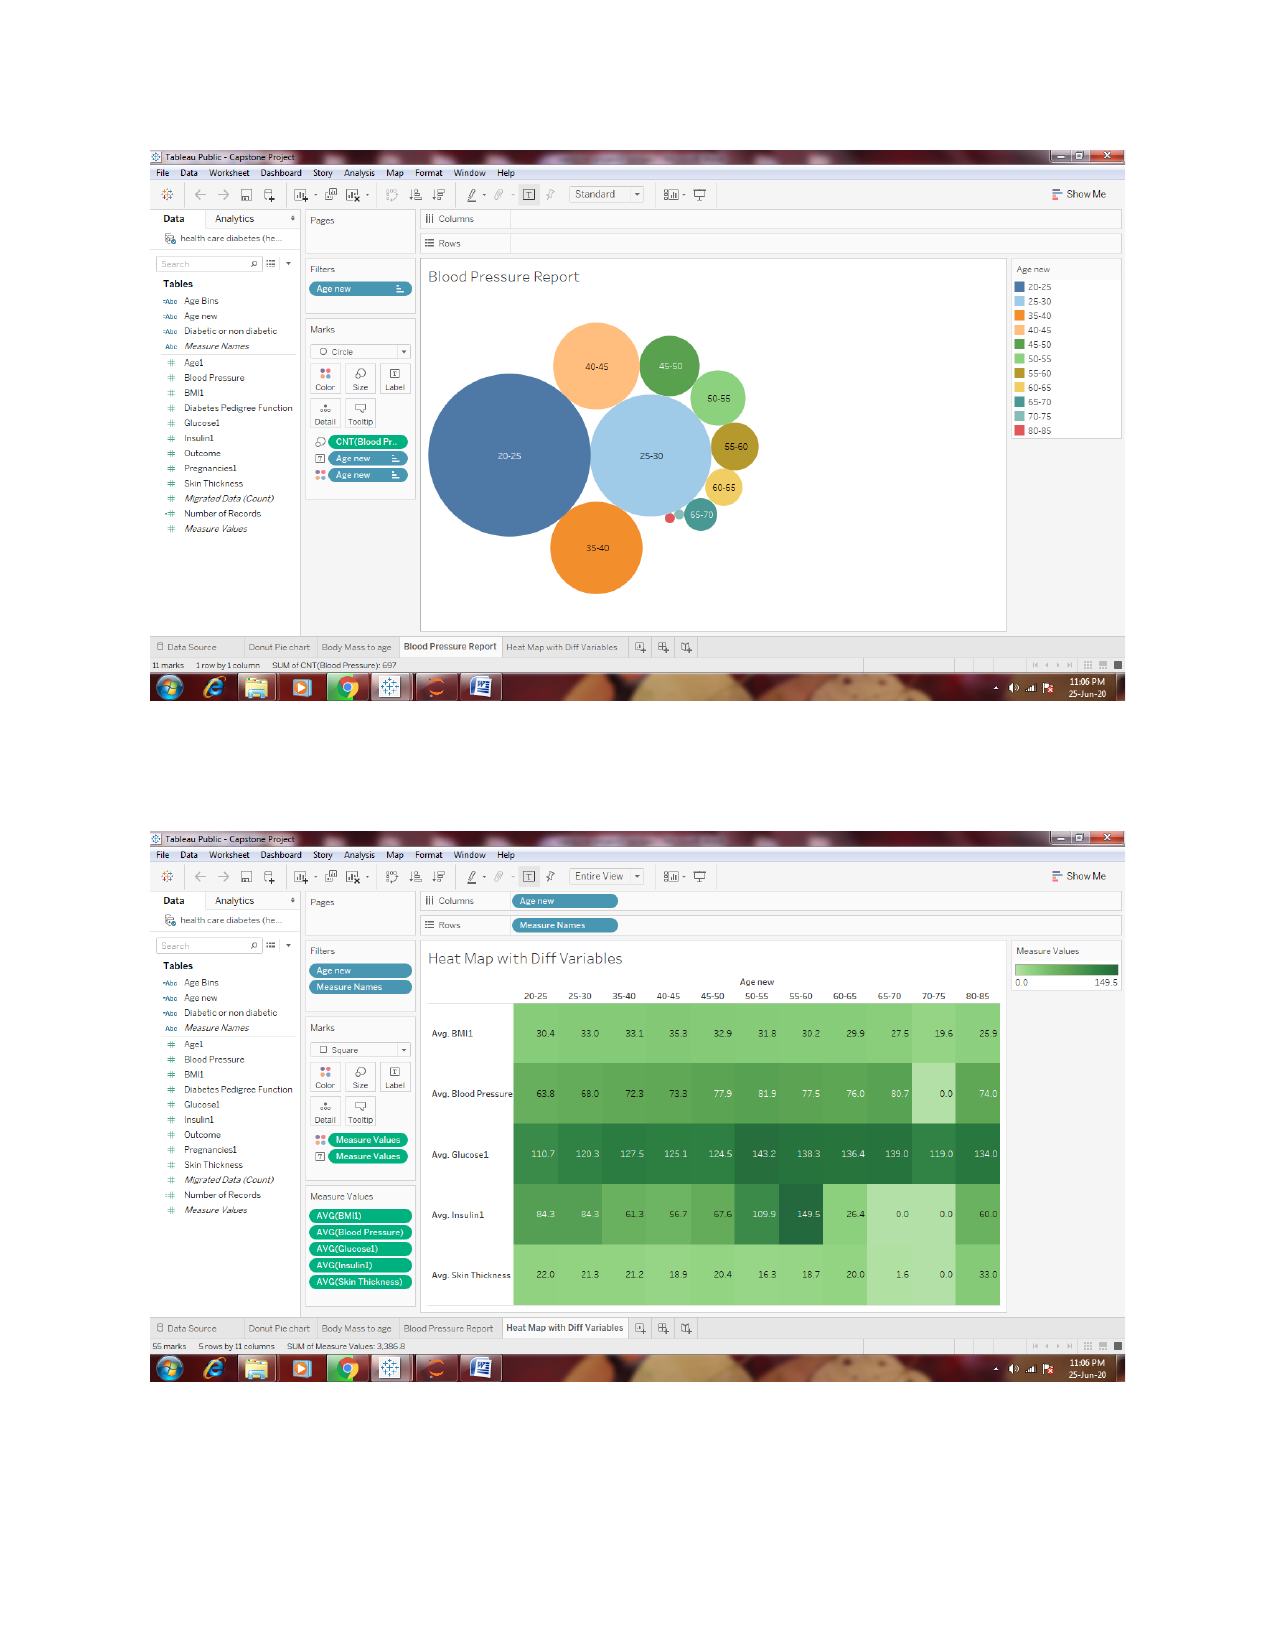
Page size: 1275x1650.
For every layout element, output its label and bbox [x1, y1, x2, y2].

picture [150, 150, 1125, 701]
picture [150, 831, 1125, 1382]
